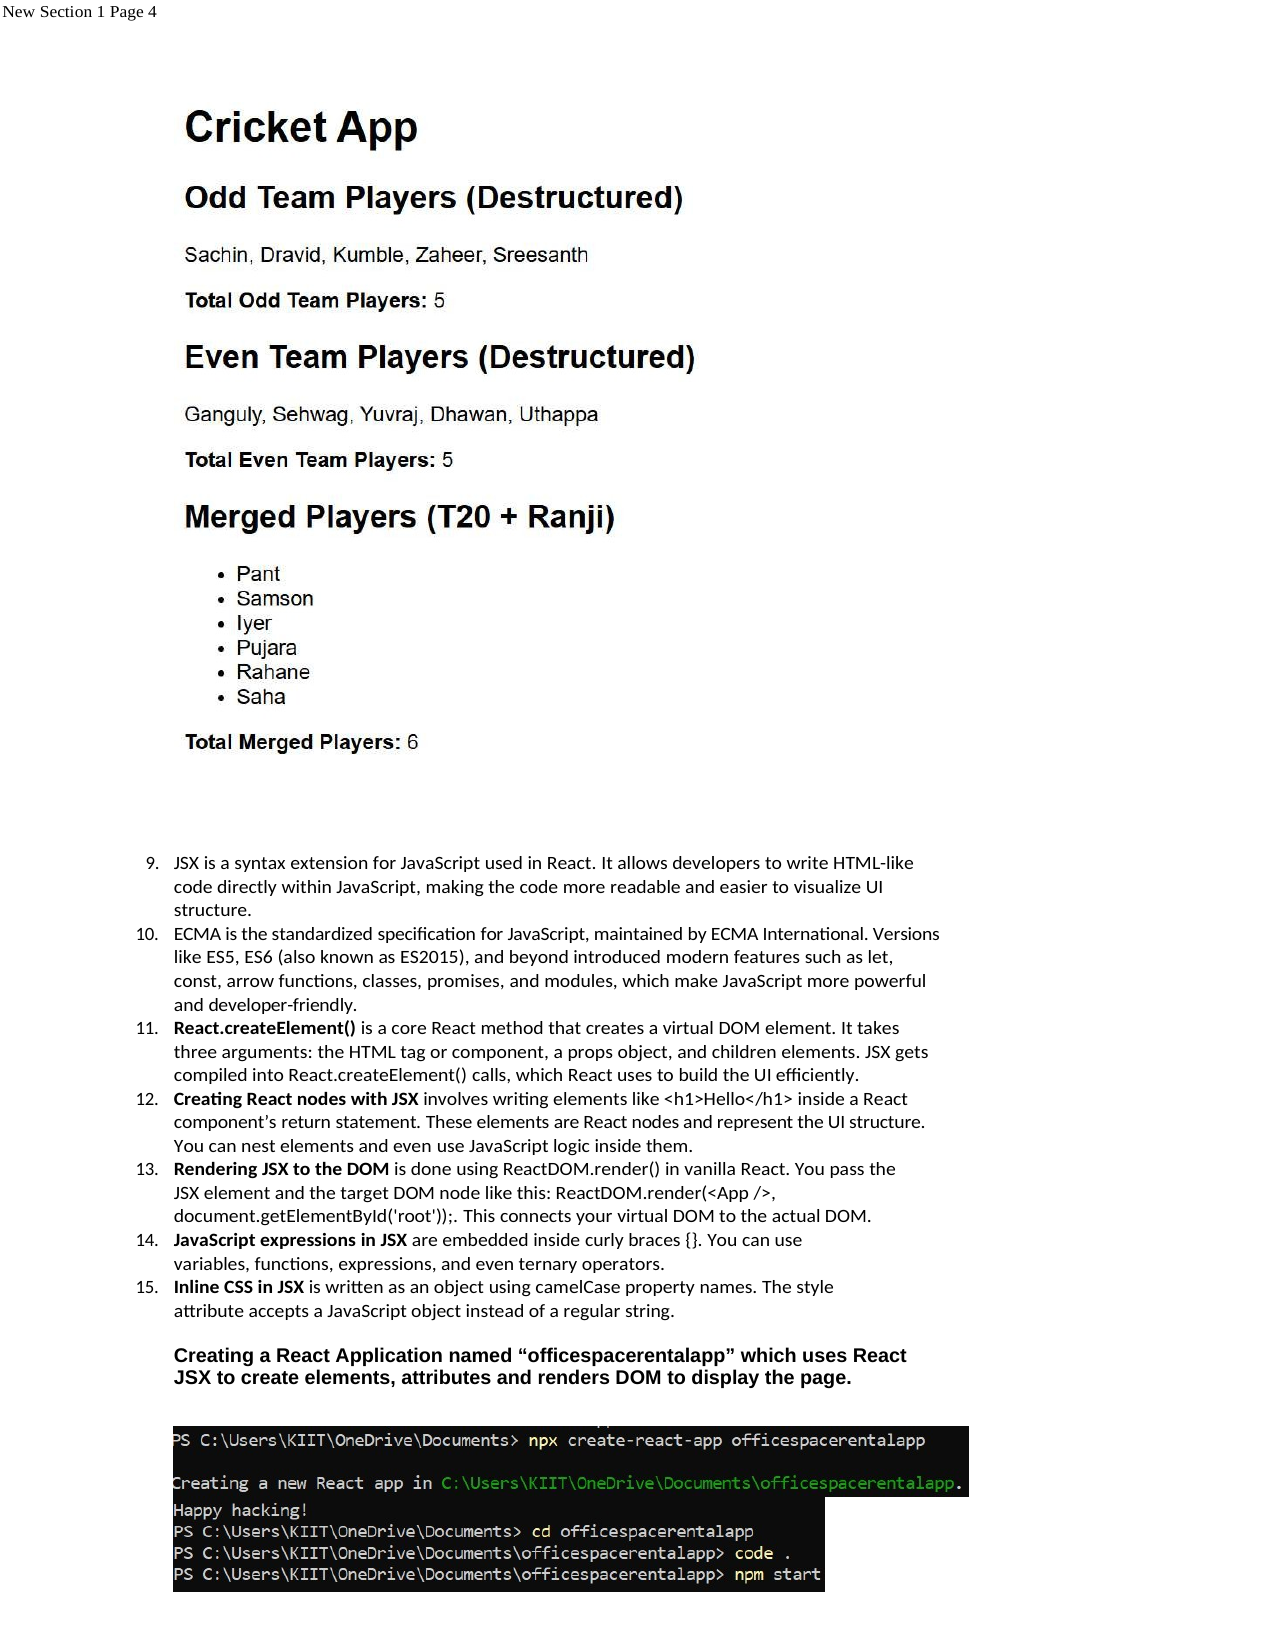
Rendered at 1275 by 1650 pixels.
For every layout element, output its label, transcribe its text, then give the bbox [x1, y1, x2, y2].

list JSX is a syntax extension for JavaScript used in React. It allows developers to write HTML-like code directly within JavaScript, making the code more readable and easier to visualize UI structure. [145, 852, 942, 922]
list Creating React nodes with JSX involves writing elements like <h1>Hello</h1> inside a React component’s return statement. These elements are React nodes and represent the UI structure. You can nest elements and even use JavaScript logic inside them. [135, 1087, 928, 1157]
list React.createElement() is a core React method that creates a virtual DOM element. It takes three arguments: the HTML tag or component, a props object, and children elements. JSX gets compiled into React.createElement() calls, which React uses to build the UI efficiently. [135, 1016, 944, 1086]
list Inline CSS in JSX is written as an object using camelCase property names. The style attribute accepts a JavaScript object instead of a regular string. [135, 1275, 895, 1322]
list JavaScript expressions in JSX are embedded inside curly braces {}. You can use variables, functions, expressions, and even ternary operators. [135, 1228, 870, 1275]
subtitle Creating a React Application named “officespacerentalapp” which uses React JSX to create elements, attributes and renders DOM to display the page. [174, 1344, 927, 1389]
picture [173, 102, 700, 755]
list ECMA is the standardized specification for JavaScript, maintained by ECMA International. Versions like ES5, ES6 (also known as ES2015), and beyond introduced modern features such as let, const, arrow functions, classes, promises, and modules, which make JavaScript more powerful and developer-friendly. [135, 922, 944, 1016]
list Rendering JSX to the DOM is done using ReactDOM.render() in vanilla React. You pass the JSX element and the target DOM node like this: ReactDOM.render(<App />, document.getElementById('root'));. This connects your virtual DOM to the actual DOM. [135, 1158, 911, 1228]
picture [173, 1426, 969, 1592]
